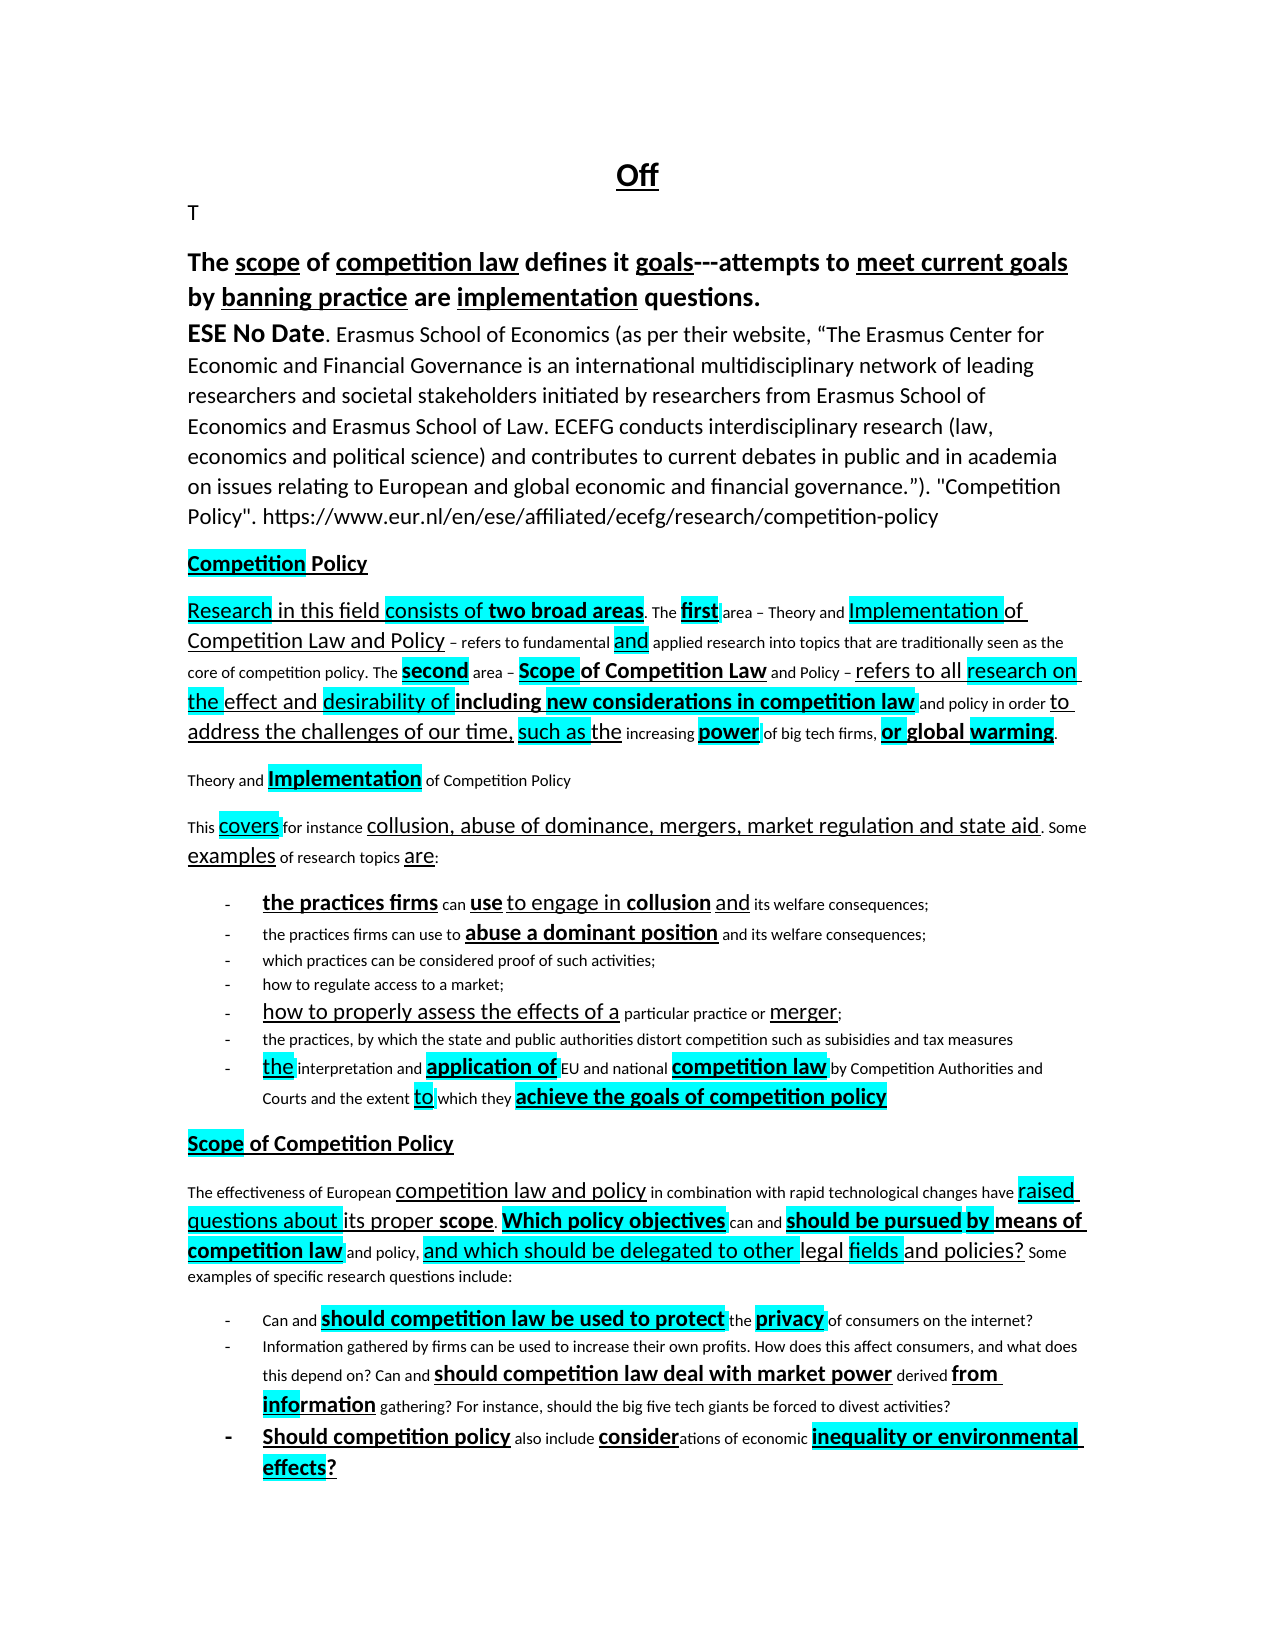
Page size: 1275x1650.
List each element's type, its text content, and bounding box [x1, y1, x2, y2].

list how to properly assess the effects of a particular practice or merger; [225, 997, 1087, 1025]
list Information gathered by firms can be used to increase their own profits. How does this affect consumers, and what does this depend on? Can and should competition law deal with market power derived from information gathering? For instance, should the big five tech giants be forced to divest activities? [225, 1335, 1087, 1418]
subtitle The scope of competition law defines it goals---attempts to meet current goals by banning practice are implementation questions. [187, 245, 1087, 314]
list the practices, by which the state and public authorities distort competition such as subisidies and tax measures [225, 1027, 1087, 1050]
list how to regulate access to a market; [225, 973, 1087, 996]
list Can and should competition law be used to protect the privacy of consumers on the internet? [225, 1304, 1087, 1332]
list Should competition policy also include considerations of economic inequality or environmental effects? [225, 1420, 1087, 1481]
list the practices firms can use to engage in collusion and its welfare consequences; [225, 888, 1087, 916]
text Theory and Implementation of Competition Policy [422, 764, 1087, 792]
text ESE No Date. Erasmus School of Economics (as per their website, “The Erasmus Center for Economic and Financial Governance is an international multidisciplinary network of leading researchers and societal stakeholders initiated by researchers from Erasmus School of Economics and Erasmus School of Law. ECEFG conducts interdisciplinary research (law, economics and political science) and contributes to current debates in public and in academia on issues relating to European and global economic and financial governance.”). "Competition Policy". https://www.eur.nl/en/ese/affiliated/ecefg/research/competition-policy [187, 316, 1087, 531]
text Research in this field consists of two broad areas. The first area – Theory and Implementation of Competition Law and Policy – refers to fundamental and applied research into topics that are traditionally seen as the core of competition policy. The second area – Scope of Competition Law and Policy – refers to all research on the effect and desirability of including new considerations in competition law and policy in order to address the challenges of our time, such as the increasing power of big tech firms, or global warming. [187, 596, 1087, 745]
text Scope of Competition Policy [244, 1129, 1087, 1157]
subtitle Off [187, 154, 1087, 195]
list the practices firms can use to abuse a dominant position and its welfare consequences; [225, 918, 1087, 946]
list the interpretation and application of EU and national competition law by Competition Authorities and Courts and the extent to which they achieve the goals of competition policy [225, 1052, 1087, 1110]
text T [187, 198, 1087, 226]
text Competition Policy [306, 549, 1087, 577]
text This covers for instance collusion, abuse of dominance, mergers, market regulation and state aid. Some examples of research topics are: [187, 811, 1087, 869]
text The effectiveness of European competition law and policy in combination with rapid technological changes have raised questions about its proper scope. Which policy objectives can and should be pursued by means of competition law and policy, and which should be delegated to other legal fields and policies? Some examples of specific research questions include: [187, 1176, 1087, 1286]
list which practices can be considered proof of such activities; [225, 948, 1087, 971]
